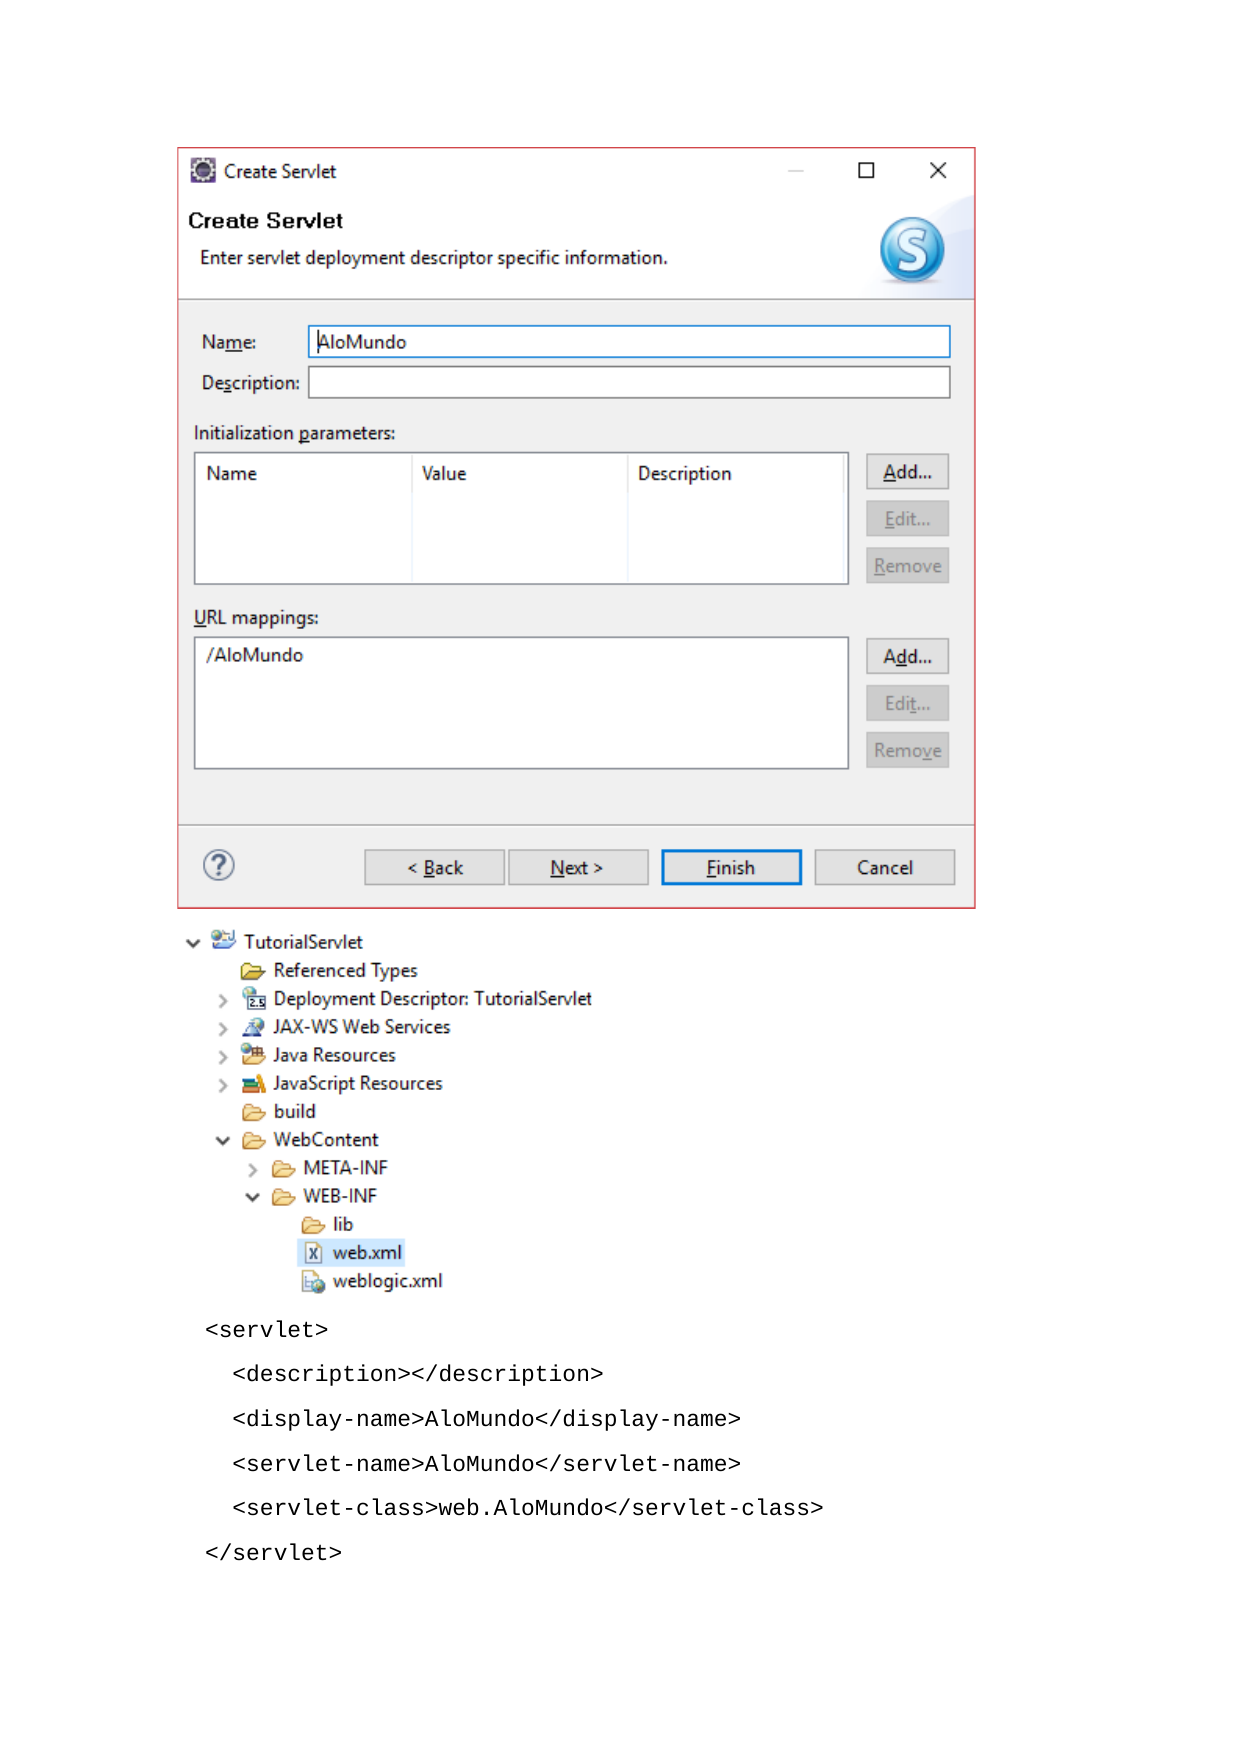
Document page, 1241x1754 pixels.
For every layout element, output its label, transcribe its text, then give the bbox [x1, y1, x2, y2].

picture [177, 147, 976, 909]
text <description></description> [177, 1363, 1063, 1389]
text <servlet-name>AloMundo</servlet-name> [177, 1452, 1063, 1478]
text </servlet> [177, 1541, 1063, 1567]
text <servlet> [177, 1318, 1063, 1344]
text <display-name>AloMundo</display-name> [177, 1407, 1063, 1433]
picture [177, 927, 607, 1300]
text <servlet-class>web.AloMundo</servlet-class> [177, 1496, 1063, 1522]
